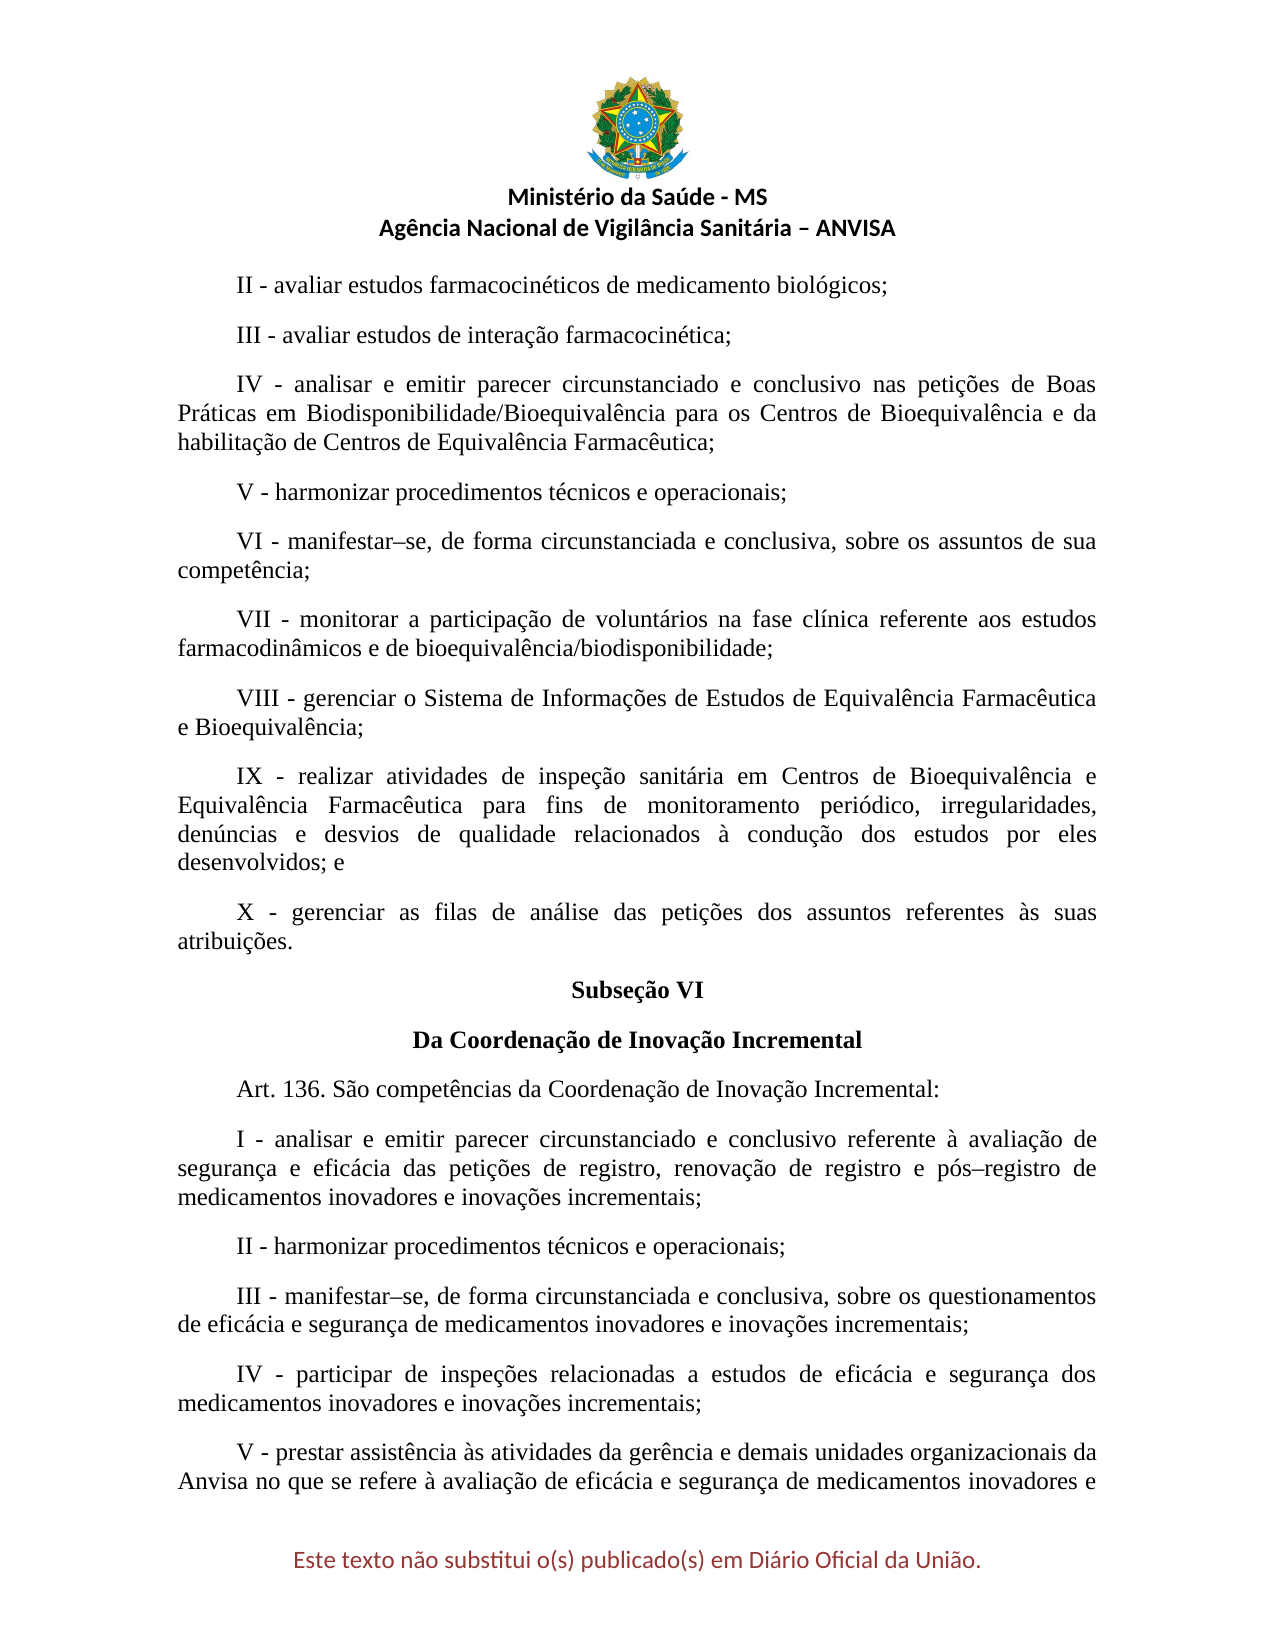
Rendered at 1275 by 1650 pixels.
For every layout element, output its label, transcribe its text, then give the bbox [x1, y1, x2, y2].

text III - avaliar estudos de interação farmacocinética; [177, 320, 1098, 349]
text Art. 136. São competências da Coordenação de Inovação Incremental: [177, 1074, 1098, 1103]
text II - harmonizar procedimentos técnicos e operacionais; [177, 1231, 1098, 1260]
text IX - realizar atividades de inspeção sanitária em Centros de Bioequivalência e Equivalência Farmacêutica para fins de monitoramento periódico, irregularidades, denúncias e desvios de qualidade relacionados à condução dos estudos por eles desenvolvidos; e [177, 761, 1098, 876]
text IV - analisar e emitir parecer circunstanciado e conclusivo nas petições de Boas Práticas em Biodisponibilidade/Bioequivalência para os Centros de Bioequivalência e da habilitação de Centros de Equivalência Farmacêutica; [177, 369, 1098, 456]
text Da Coordenação de Inovação Incremental [177, 1025, 1098, 1054]
text X - gerenciar as filas de análise das petições dos assuntos referentes às suas atribuições. [177, 897, 1098, 954]
text I - analisar e emitir parecer circunstanciado e conclusivo referente à avaliação de segurança e eficácia das petições de registro, renovação de registro e pós–registro de medicamentos inovadores e inovações incrementais; [177, 1124, 1098, 1210]
picture [583, 75, 692, 182]
text VIII - gerenciar o Sistema de Informações de Estudos de Equivalência Farmacêutica e Bioequivalência; [177, 683, 1098, 740]
text Subseção VI [177, 975, 1098, 1004]
text III - manifestar–se, de forma circunstanciada e conclusiva, sobre os questionamentos de eficácia e segurança de medicamentos inovadores e inovações incrementais; [177, 1281, 1098, 1338]
text VII - monitorar a participação de voluntários na fase clínica referente aos estudos farmacodinâmicos e de bioequivalência/biodisponibilidade; [177, 604, 1098, 662]
text VI - manifestar–se, de forma circunstanciada e conclusiva, sobre os assuntos de sua competência; [177, 526, 1098, 584]
text IV - participar de inspeções relacionadas a estudos de eficácia e segurança dos medicamentos inovadores e inovações incrementais; [177, 1359, 1098, 1417]
text V - harmonizar procedimentos técnicos e operacionais; [177, 477, 1098, 505]
text II - avaliar estudos farmacocinéticos de medicamento biológicos; [177, 270, 1098, 299]
